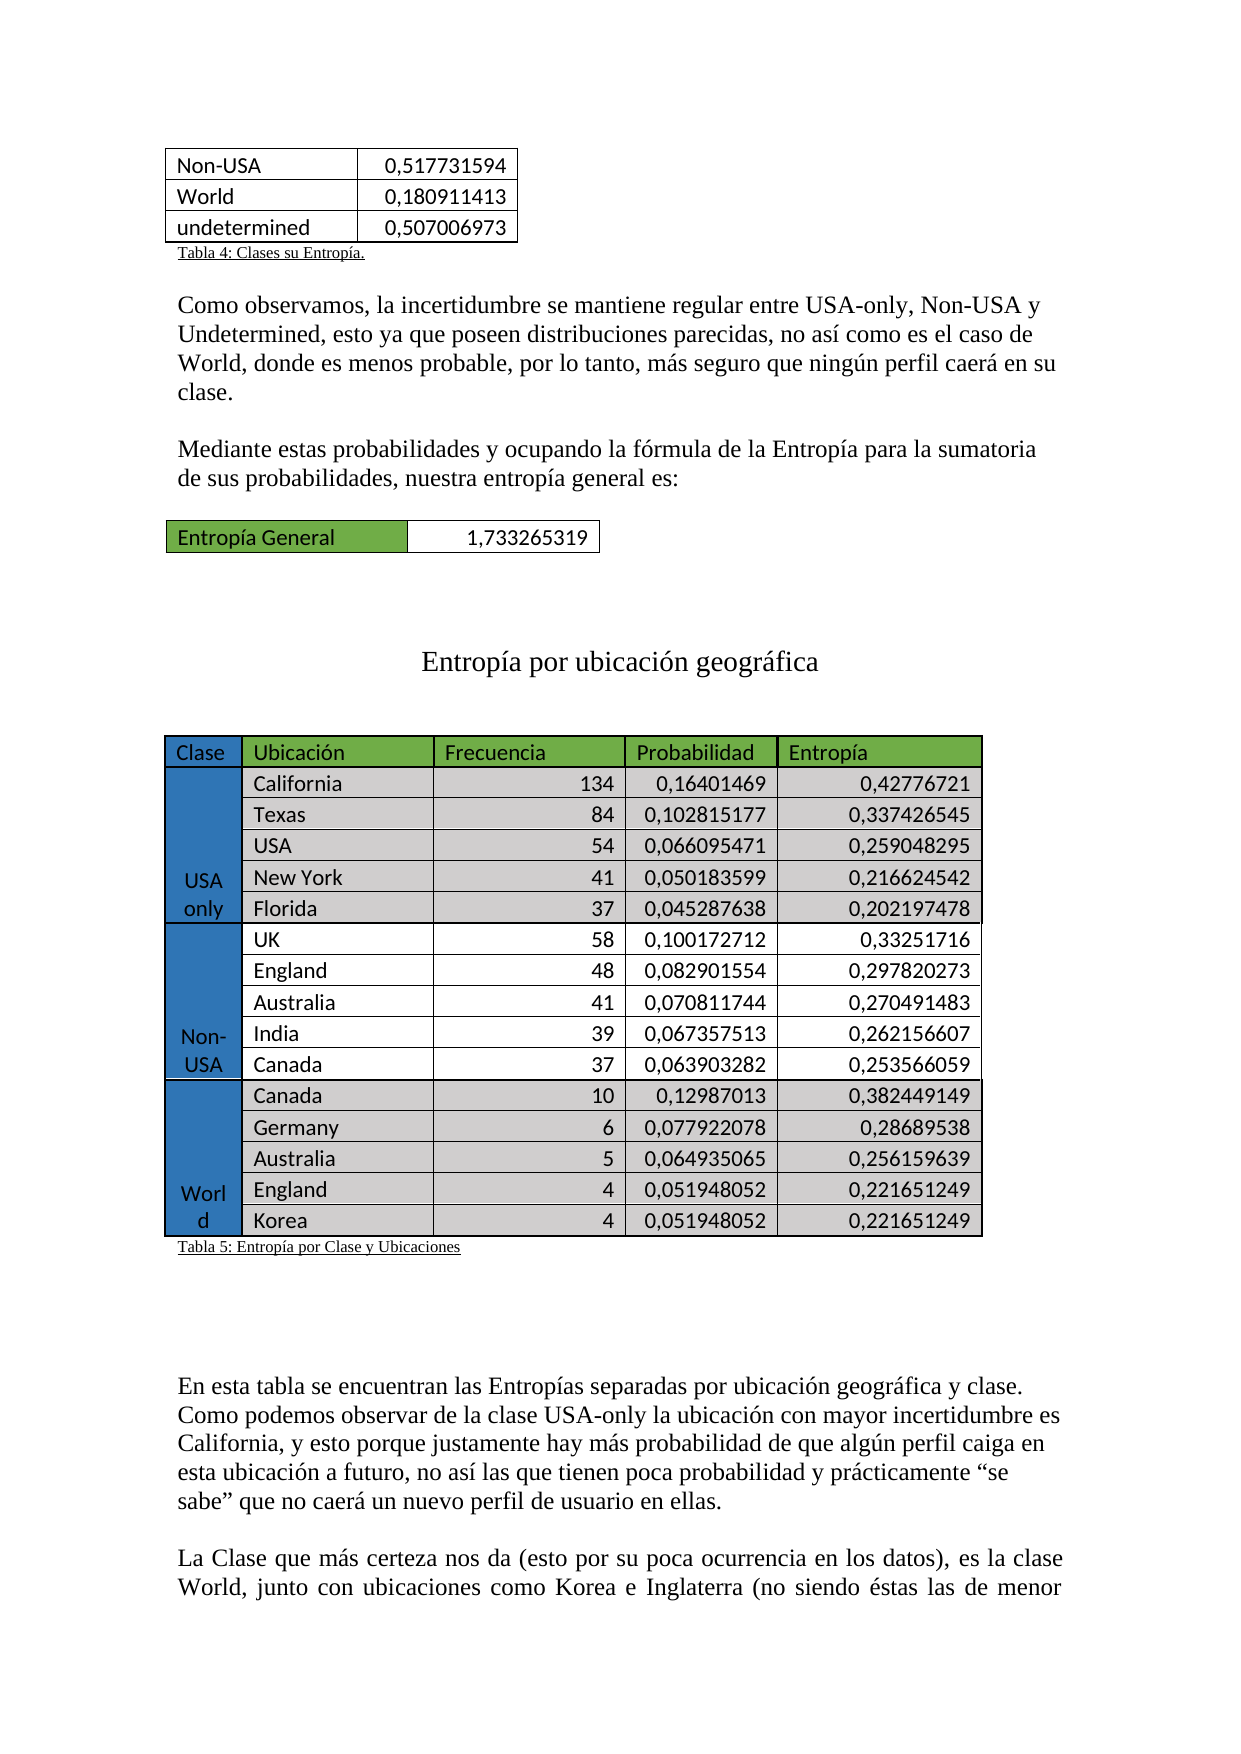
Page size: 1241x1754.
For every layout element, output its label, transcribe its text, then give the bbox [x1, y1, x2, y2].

text Entropía por ubicación geográfica [177, 644, 1063, 677]
table_cell Canada [243, 1081, 433, 1110]
table_cell 37 [434, 892, 625, 922]
table_cell Germany [243, 1111, 433, 1141]
table_cell 0,077922078 [626, 1111, 777, 1141]
table_cell 0,337426545 [778, 798, 981, 828]
text En esta tabla se encuentran las Entropías separadas por ubicación geográfica y clase. Como podemos observar de la clase USA-only la ubicación con mayor incertidumbre es California, y esto porque justamente hay más probabilidad de que algún perfil caiga en esta ubicación a futuro, no así las que tienen poca probabilidad y prácticamente “se sabe” que no caerá un nuevo perfil de usuario en ellas. [177, 1371, 1063, 1515]
table_cell 58 [434, 924, 625, 953]
table_cell 0,297820273 [778, 954, 981, 985]
table_cell 0,256159639 [778, 1142, 981, 1172]
table_cell 134 [434, 768, 625, 797]
text Tabla 4: Clases su Entropía. [177, 242, 1063, 262]
table_cell 0,100172712 [626, 924, 777, 953]
table_header Clase [166, 737, 241, 766]
table_cell 0,051948052 [626, 1205, 777, 1235]
table_cell 0,16401469 [626, 768, 777, 797]
table_cell 0,270491483 [778, 985, 981, 1016]
table_cell 0,070811744 [626, 986, 777, 1016]
table_header Entropía General [167, 521, 407, 552]
table_cell England [243, 1173, 433, 1203]
table_cell 0,517731594 [358, 149, 517, 179]
table_cell 39 [434, 1017, 625, 1047]
table_header Ubicación [243, 737, 433, 766]
table_cell Florida [243, 892, 433, 922]
text Tabla 5: Entropía por Clase y Ubicaciones [177, 1237, 1063, 1256]
table_header Frecuencia [435, 737, 624, 766]
table_cell 0,066095471 [626, 830, 777, 860]
text Mediante estas probabilidades y ocupando la fórmula de la Entropía para la sumatoria de sus probabilidades, nuestra entropía general es: [177, 434, 1063, 492]
table_cell 0,063903282 [626, 1048, 777, 1078]
table_cell Texas [243, 798, 433, 828]
table_header Entropía [779, 737, 981, 766]
table_cell 0,42776721 [778, 768, 981, 797]
table_cell Australia [243, 986, 433, 1016]
table_cell USA [243, 830, 433, 860]
table_cell 84 [434, 798, 625, 828]
table_cell New York [243, 861, 433, 891]
table_cell 0,082901554 [626, 955, 777, 985]
table_header Probabilidad [626, 737, 776, 766]
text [177, 1543, 1063, 1601]
table_cell 0,051948052 [626, 1173, 777, 1203]
table_cell India [243, 1017, 433, 1047]
table_cell 0,102815177 [626, 798, 777, 828]
table_cell 41 [434, 861, 625, 891]
table_cell 0,221651249 [778, 1173, 981, 1203]
table_cell 37 [434, 1048, 625, 1078]
table_cell 0,262156607 [778, 1016, 981, 1047]
table_cell 0,067357513 [626, 1017, 777, 1047]
table_cell 48 [434, 955, 625, 985]
text Como observamos, la incertidumbre se mantiene regular entre USA-only, Non-USA y Undetermined, esto ya que poseen distribuciones parecidas, no así como es el caso de World, donde es menos probable, por lo tanto, más seguro que ningún perfil caerá en su clase. [177, 290, 1063, 405]
table_cell 4 [434, 1205, 625, 1235]
table_cell 4 [434, 1173, 625, 1203]
table_cell 0,33251716 [778, 922, 981, 953]
table_cell 0,507006973 [358, 211, 517, 241]
table_cell 0,180911413 [358, 180, 517, 210]
table_cell 0,12987013 [626, 1081, 777, 1110]
table_cell 0,259048295 [778, 830, 981, 860]
table_cell World [166, 180, 357, 210]
table_cell California [243, 768, 433, 797]
table_header 1,733265319 [408, 521, 599, 552]
table_cell 0,221651249 [778, 1205, 981, 1235]
table_cell World [166, 1081, 241, 1235]
table_cell England [243, 955, 433, 985]
table_cell Non-USA [166, 149, 357, 179]
table_cell Australia [243, 1142, 433, 1172]
table_cell 0,253566059 [778, 1047, 981, 1078]
table_cell 6 [434, 1111, 625, 1141]
table_cell 54 [434, 830, 625, 860]
table_cell Korea [243, 1205, 433, 1235]
table_cell 0,382449149 [778, 1079, 981, 1110]
table_cell UK [243, 924, 433, 953]
table_cell 0,045287638 [626, 892, 777, 922]
table_cell undetermined [166, 211, 357, 241]
table_cell 0,064935065 [626, 1142, 777, 1172]
table_cell 0,050183599 [626, 861, 777, 891]
table_cell 5 [434, 1142, 625, 1172]
table_cell 0,216624542 [778, 861, 981, 891]
table_cell 0,202197478 [778, 892, 981, 922]
table_cell USA only [166, 768, 241, 922]
table_cell Non- USA [166, 924, 241, 1078]
table_cell 0,28689538 [778, 1111, 981, 1141]
table_cell Canada [243, 1048, 433, 1078]
table_cell 41 [434, 986, 625, 1016]
table_cell 10 [434, 1081, 625, 1110]
